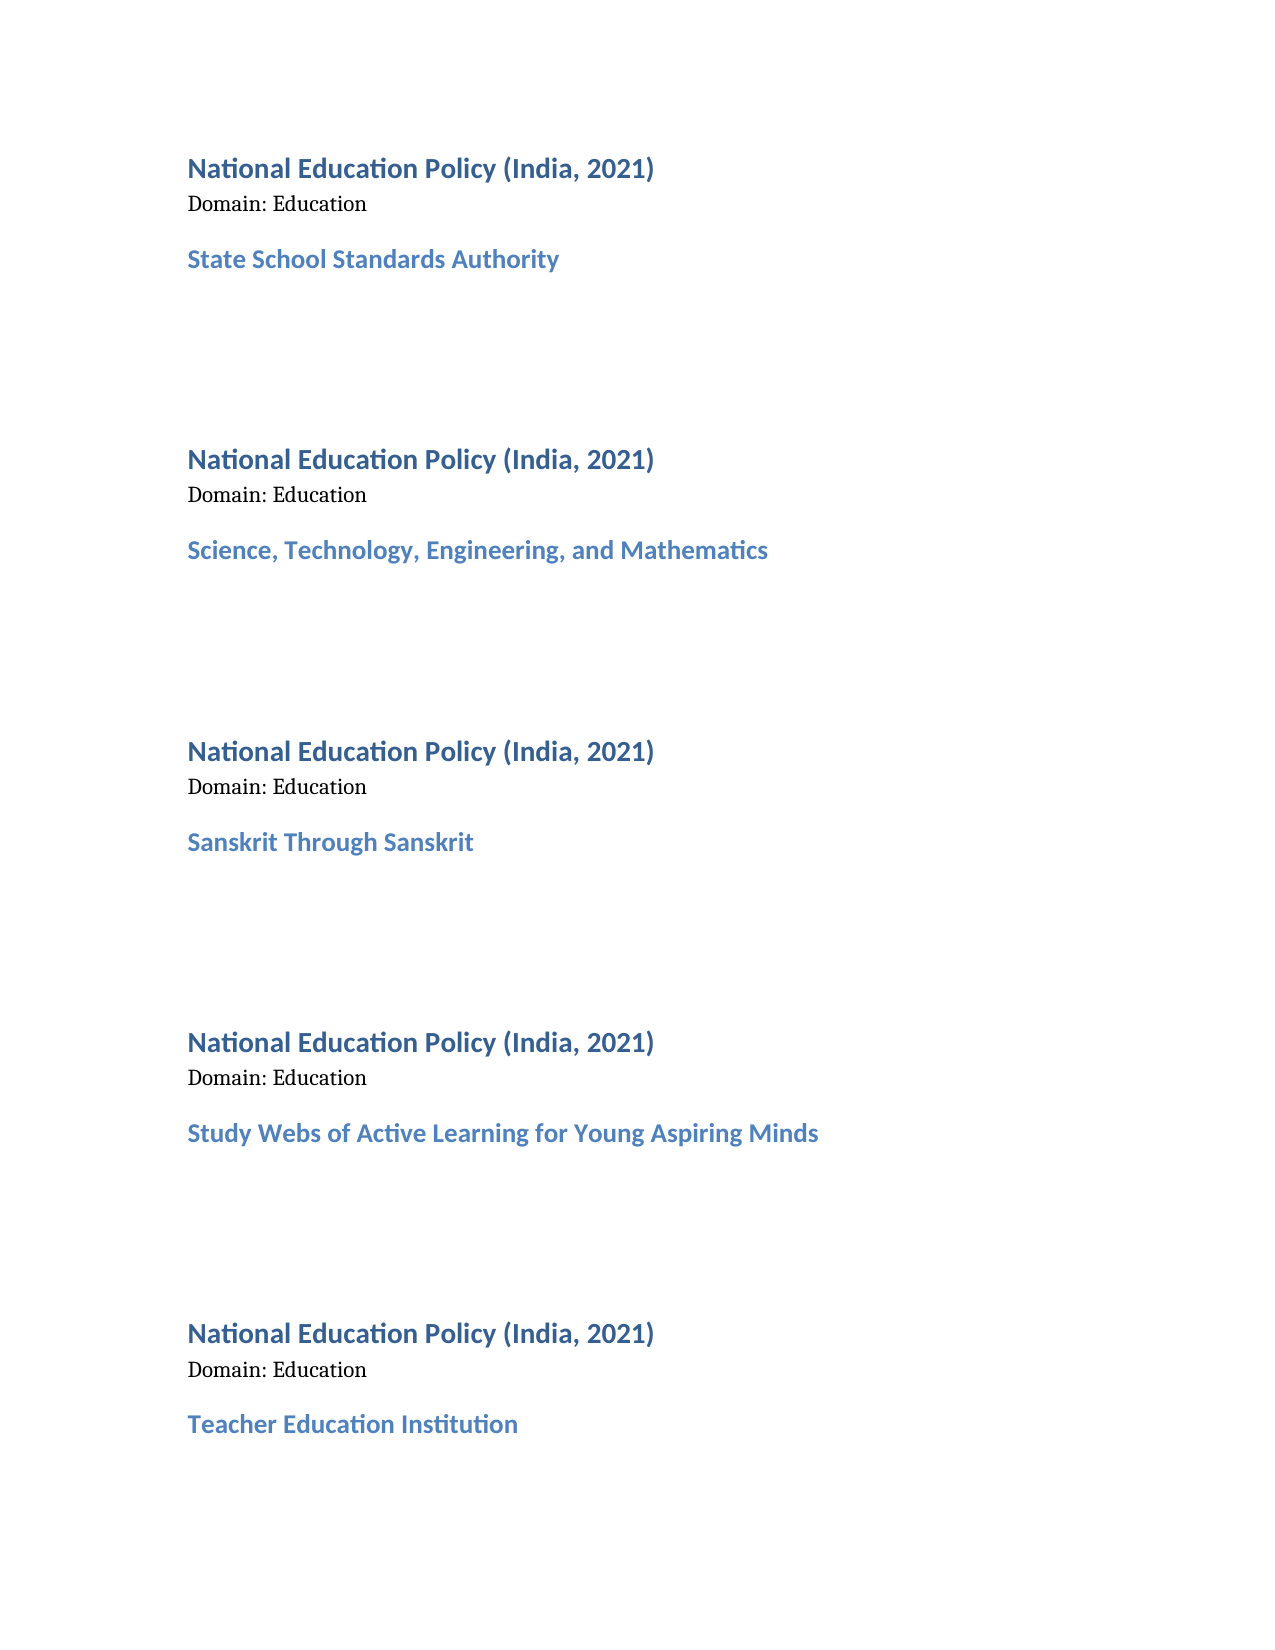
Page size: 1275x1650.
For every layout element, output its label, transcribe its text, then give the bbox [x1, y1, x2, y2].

subtitle Teacher Education Institution [187, 1407, 1087, 1440]
text Domain: Education [187, 1356, 1087, 1383]
subtitle National Education Policy (India, 2021) [187, 1024, 1087, 1060]
subtitle National Education Policy (India, 2021) [187, 733, 1087, 768]
text Domain: Education [187, 191, 1087, 217]
subtitle Sanskrit Through Sanskrit [187, 825, 1087, 858]
subtitle State School Standards Authority [187, 242, 1087, 275]
text Domain: Education [187, 1065, 1087, 1091]
text Domain: Education [187, 774, 1087, 800]
text Domain: Education [187, 482, 1087, 509]
subtitle Science, Technology, Engineering, and Mathematics [187, 533, 1087, 566]
subtitle Study Webs of Active Learning for Young Aspiring Minds [187, 1116, 1087, 1149]
subtitle National Education Policy (India, 2021) [187, 1315, 1087, 1351]
subtitle National Education Policy (India, 2021) [187, 441, 1087, 477]
subtitle National Education Policy (India, 2021) [187, 150, 1087, 186]
